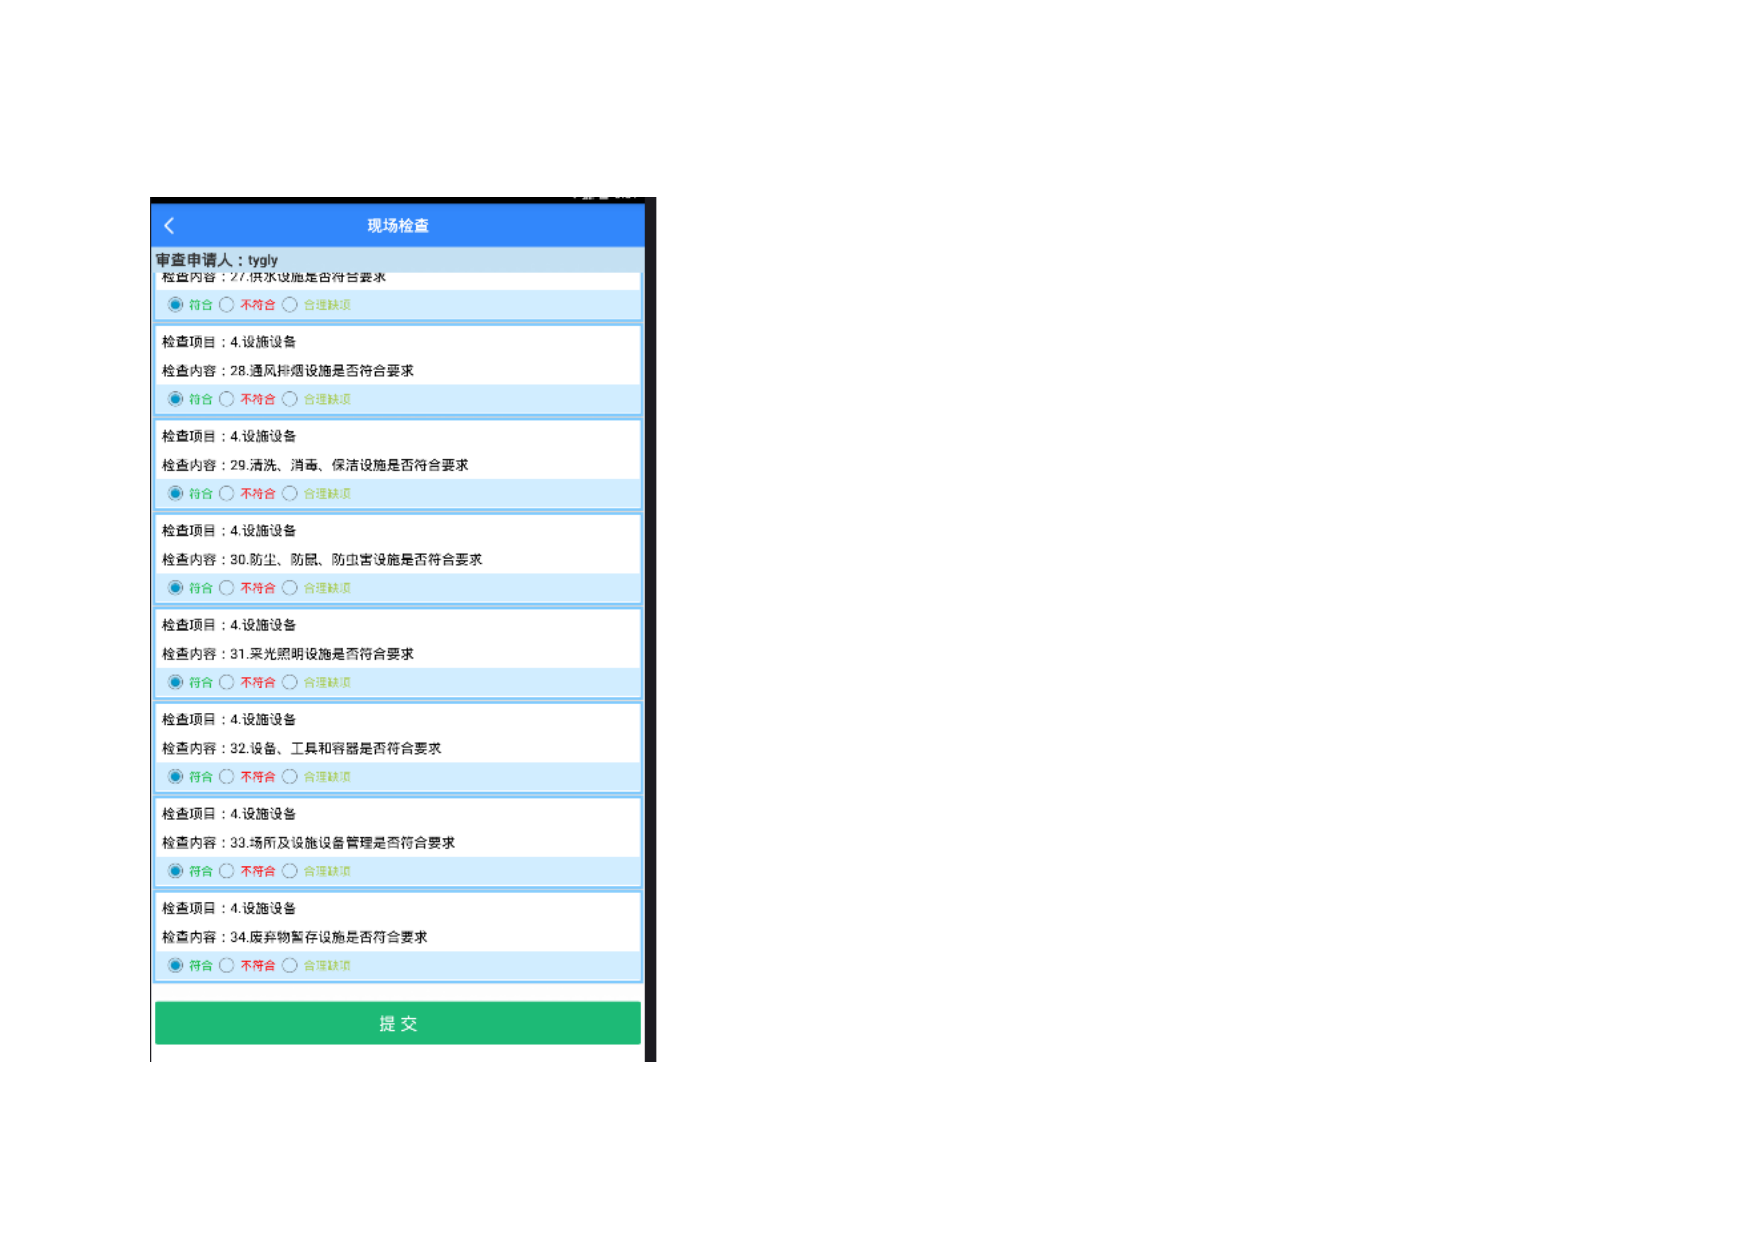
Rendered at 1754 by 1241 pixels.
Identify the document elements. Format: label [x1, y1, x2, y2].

picture [150, 197, 657, 1062]
